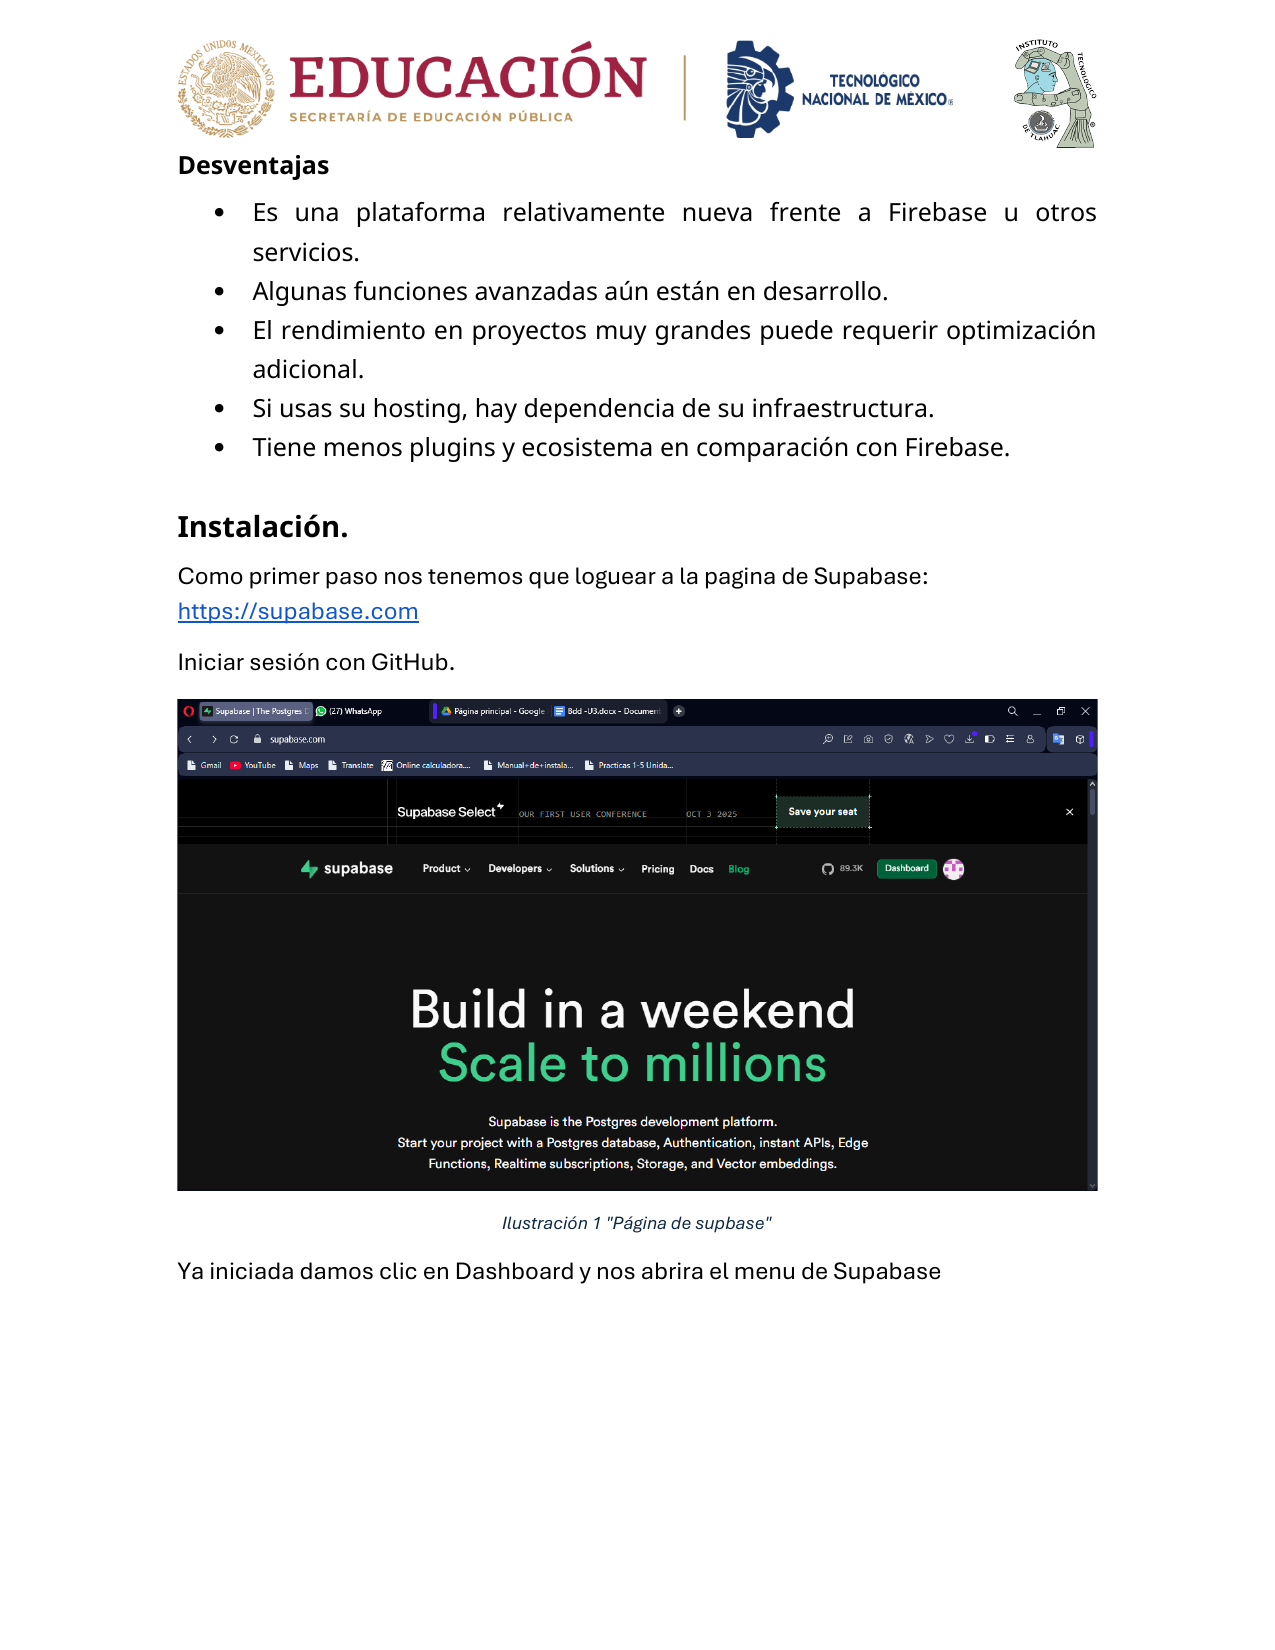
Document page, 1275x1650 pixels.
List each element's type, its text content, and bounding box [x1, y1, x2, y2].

subtitle Desventajas [177, 148, 1098, 182]
picture [177, 40, 953, 138]
picture [177, 699, 1098, 1191]
list Es una plataforma relativamente nueva frente a Firebase u otros servicios. [215, 195, 1098, 268]
text Ya iniciada damos clic en Dashboard y nos abrira el menu de Supabase [177, 1256, 1098, 1286]
list Si usas su hosting, hay dependencia de su infraestructura. [215, 391, 1098, 425]
text Iniciar sesión con GitHub. [177, 647, 1098, 678]
list El rendimiento en proyectos muy grandes puede requerir optimización adicional. [215, 313, 1098, 386]
list Tiene menos plugins y ecosistema en comparación con Firebase. [215, 430, 1098, 464]
picture [1012, 37, 1098, 148]
text Ilustración 1 "Página de supbase" [177, 1212, 1098, 1235]
subtitle Instalación. [177, 507, 1098, 546]
list Algunas funciones avanzadas aún están en desarrollo. [215, 273, 1098, 307]
text Como primer paso nos tenemos que loguear a la pagina de Supabase: https://supabase.com [177, 561, 1098, 626]
